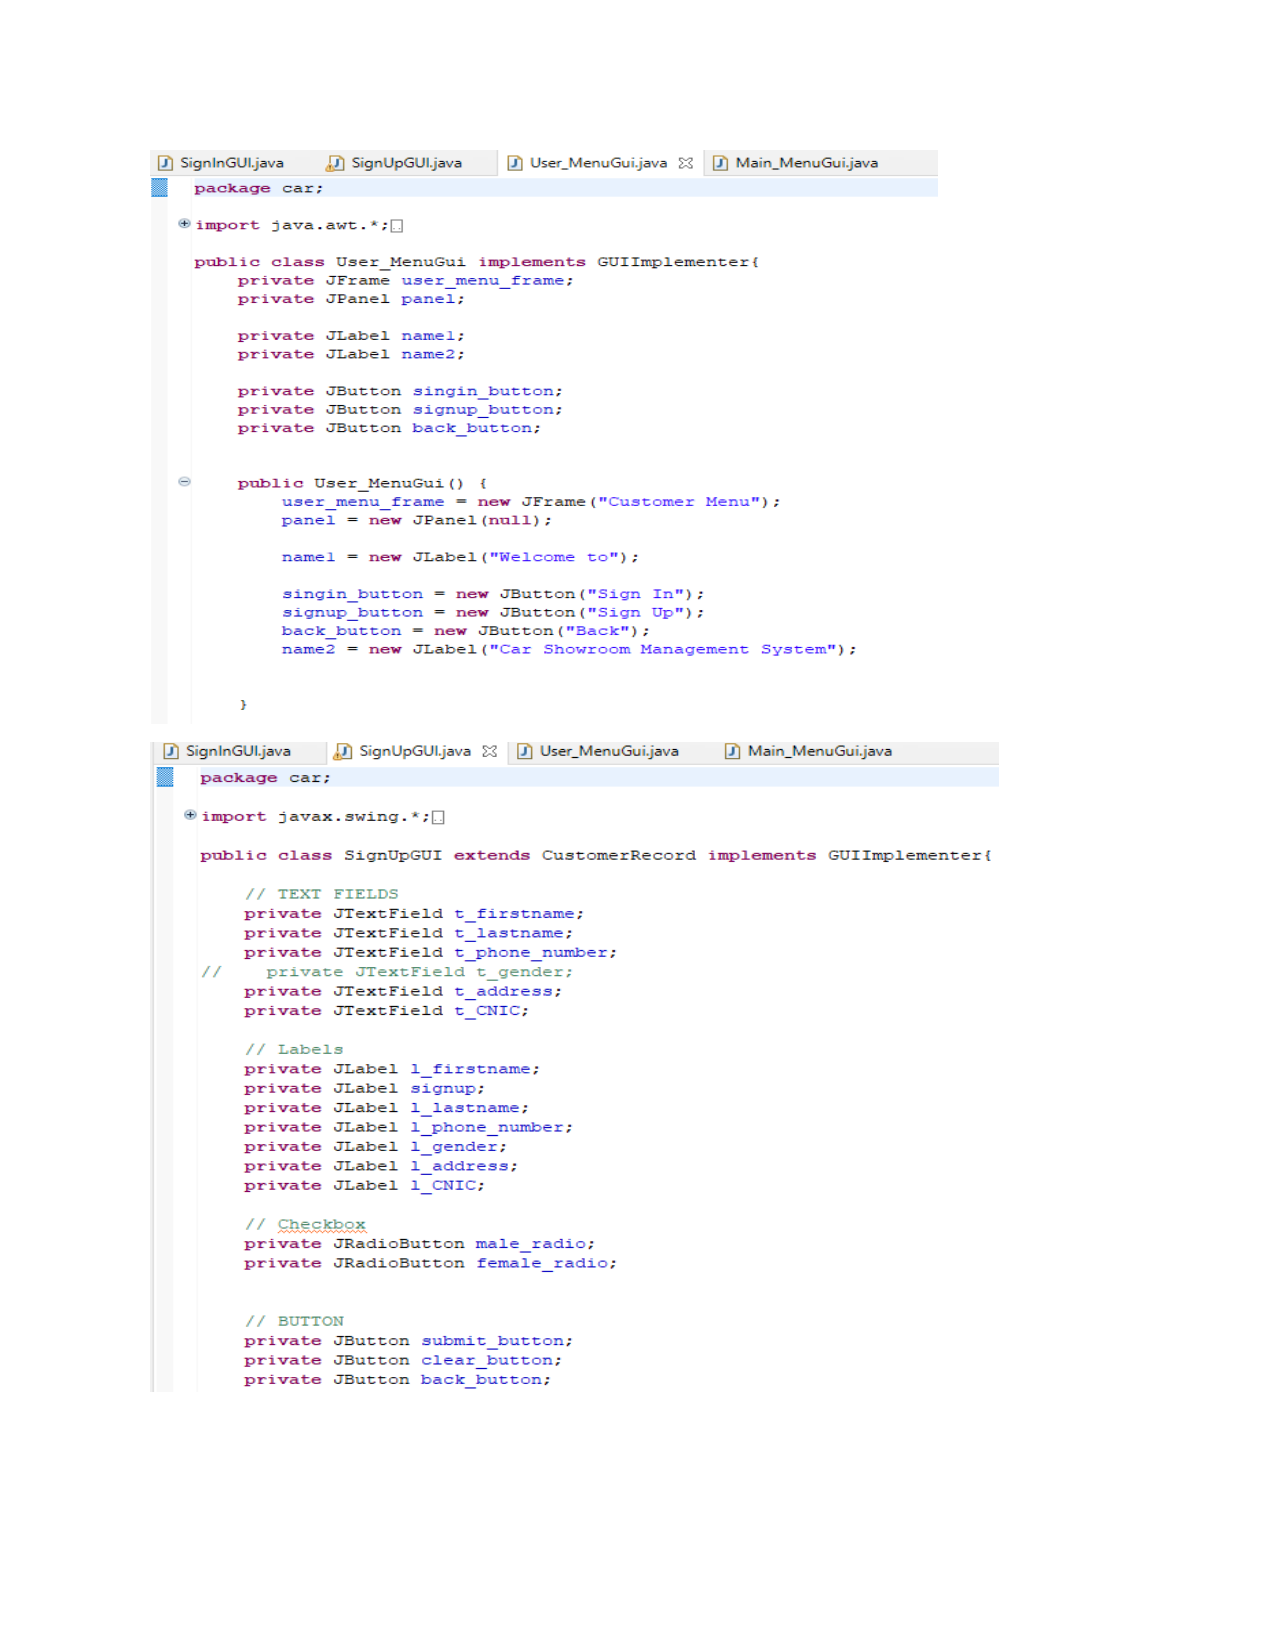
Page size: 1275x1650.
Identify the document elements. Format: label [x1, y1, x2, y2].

picture [150, 742, 999, 1392]
picture [150, 150, 938, 724]
